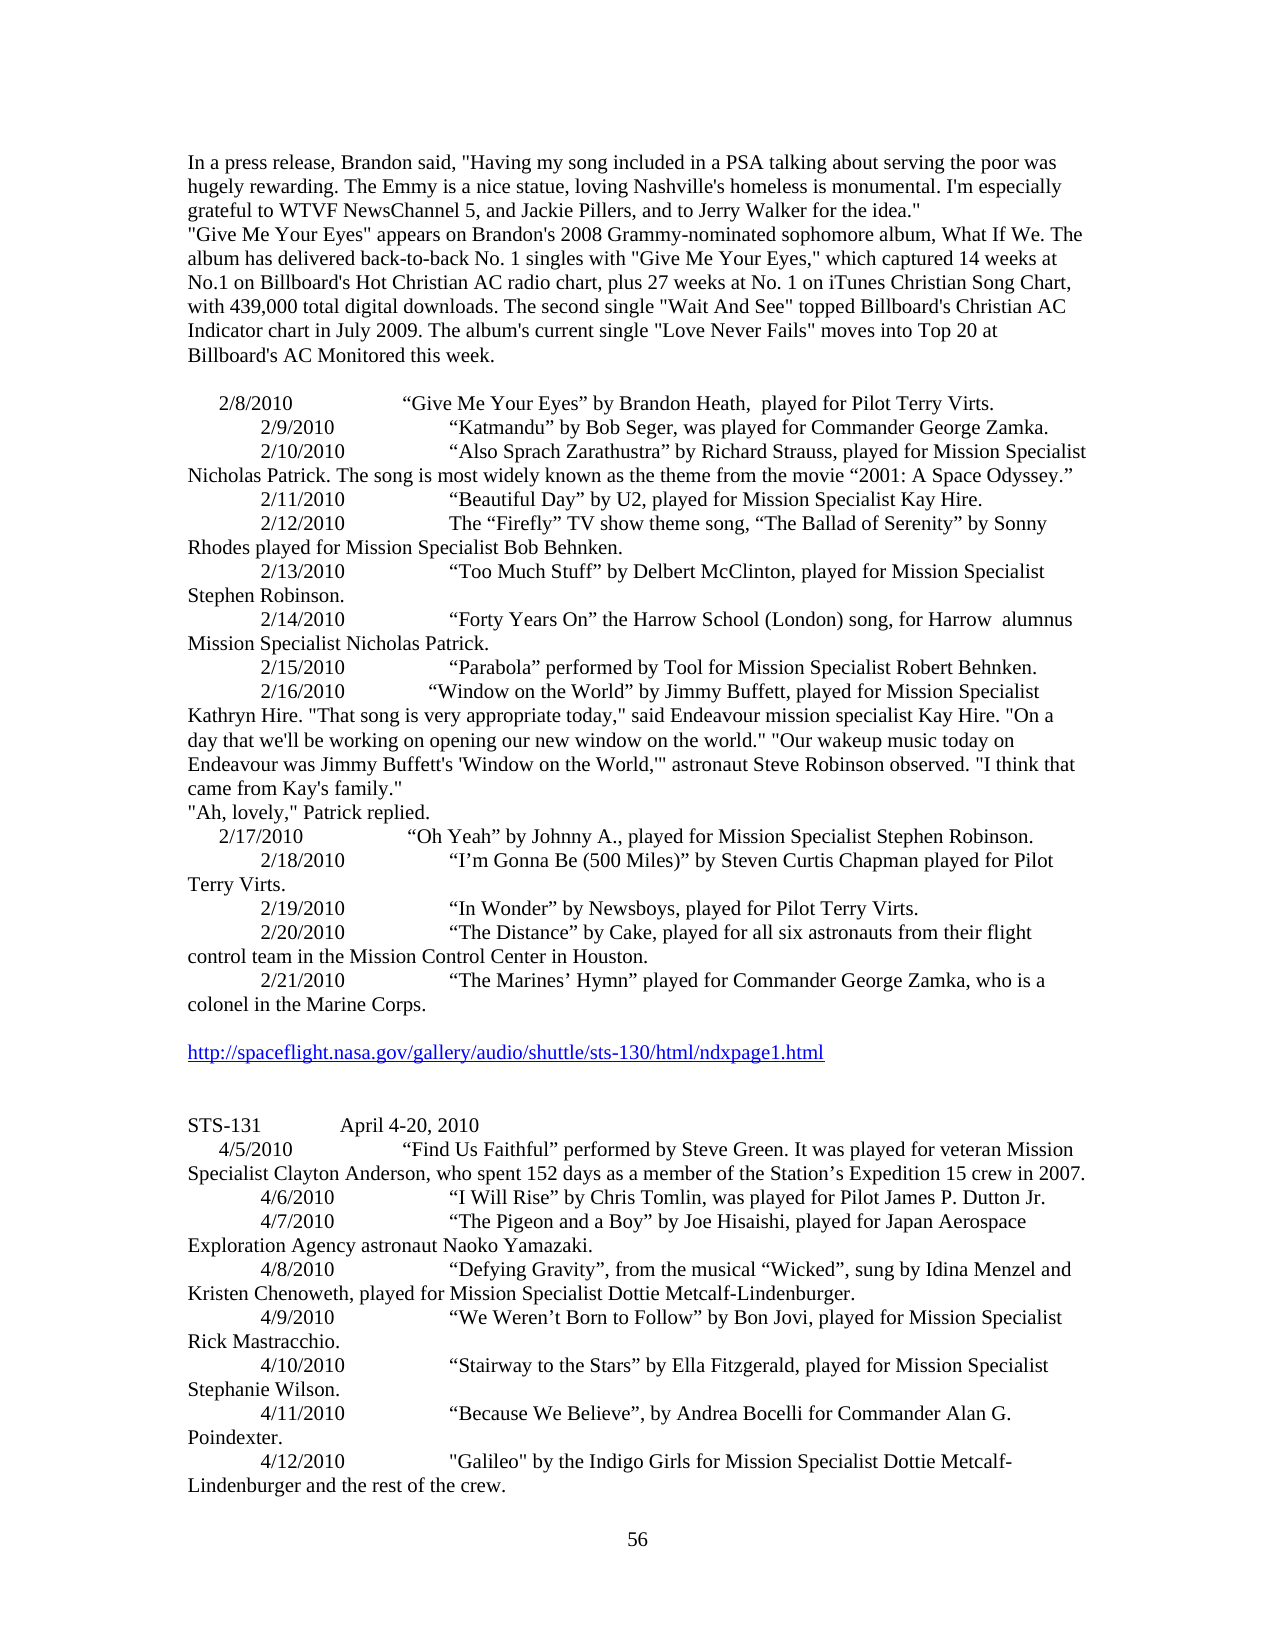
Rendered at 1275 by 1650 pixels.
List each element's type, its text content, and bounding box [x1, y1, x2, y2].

text 2/11/2010 “Beautiful Day” by U2, played for Mission Specialist Kay Hire. [187, 487, 1087, 511]
text 2/17/2010 “Oh Yeah” by Johnny A., played for Mission Specialist Stephen Robinson. [187, 824, 1087, 848]
text 2/18/2010 “I’m Gonna Be (500 Miles)” by Steven Curtis Chapman played for Pilot Terry Virts. [187, 848, 1087, 896]
text 4/10/2010 “Stairway to the Stars” by Ella Fitzgerald, played for Mission Specialist Stephanie Wilson. [187, 1353, 1087, 1401]
text 4/8/2010 “Defying Gravity”, from the musical “Wicked”, sung by Idina Menzel and Kristen Chenoweth, played for Mission Specialist Dottie Metcalf-Lindenburger. [187, 1257, 1087, 1305]
text 4/12/2010 "Galileo" by the Indigo Girls for Mission Specialist Dottie Metcalf-Lindenburger and the rest of the crew. [187, 1449, 1087, 1497]
text 2/16/2010 “Window on the World” by Jimmy Buffett, played for Mission Specialist Kathryn Hire. "That song is very appropriate today," said Endeavour mission specialist Kay Hire. "On a day that we'll be working on opening our new window on the world." "Our wakeup music today on Endeavour was Jimmy Buffett's 'Window on the World,'" astronaut Steve Robinson observed. "I think that came from Kay's family." [187, 679, 1087, 800]
text 2/19/2010 “In Wonder” by Newsboys, played for Pilot Terry Virts. [187, 896, 1087, 920]
text In a press release, Brandon said, "Having my song included in a PSA talking about serving the poor was hugely rewarding. The Emmy is a nice statue, loving Nashville's homeless is monumental. I'm especially grateful to WTVF NewsChannel 5, and Jackie Pillers, and to Jerry Walker for the idea." [187, 150, 1087, 222]
text 2/10/2010 “Also Sprach Zarathustra” by Richard Strauss, played for Mission Specialist Nicholas Patrick. The song is most widely known as the theme from the movie “2001: A Space Odyssey.” [187, 439, 1087, 487]
text 2/13/2010 “Too Much Stuff” by Delbert McClinton, played for Mission Specialist Stephen Robinson. [187, 559, 1087, 607]
text 4/6/2010 “I Will Rise” by Chris Tomlin, was played for Pilot James P. Dutton Jr. [187, 1185, 1087, 1209]
text 2/21/2010 “The Marines’ Hymn” played for Commander George Zamka, who is a colonel in the Marine Corps. [187, 968, 1087, 1016]
text http://spaceflight.nasa.gov/gallery/audio/shuttle/sts-130/html/ndxpage1.html [187, 1040, 1087, 1064]
text 4/11/2010 “Because We Believe”, by Andrea Bocelli for Commander Alan G. Poindexter. [187, 1401, 1087, 1449]
text 4/7/2010 “The Pigeon and a Boy” by Joe Hisaishi, played for Japan Aerospace Exploration Agency astronaut Naoko Yamazaki. [187, 1209, 1087, 1257]
text 2/9/2010 “Katmandu” by Bob Seger, was played for Commander George Zamka. [187, 415, 1087, 439]
text 2/15/2010 “Parabola” performed by Tool for Mission Specialist Robert Behnken. [187, 655, 1087, 679]
text "Ah, lovely," Patrick replied. [187, 800, 1087, 824]
text 2/8/2010 “Give Me Your Eyes” by Brandon Heath, played for Pilot Terry Virts. [187, 391, 1087, 415]
text 4/9/2010 “We Weren’t Born to Follow” by Bon Jovi, played for Mission Specialist Rick Mastracchio. [187, 1305, 1087, 1353]
text 2/20/2010 “The Distance” by Cake, played for all six astronauts from their flight control team in the Mission Control Center in Houston. [187, 920, 1087, 968]
text 2/12/2010 The “Firefly” TV show theme song, “The Ballad of Serenity” by Sonny Rhodes played for Mission Specialist Bob Behnken. [187, 511, 1087, 559]
text 2/14/2010 “Forty Years On” the Harrow School (London) song, for Harrow alumnus Mission Specialist Nicholas Patrick. [187, 607, 1087, 655]
text 4/5/2010 “Find Us Faithful” performed by Steve Green. It was played for veteran Mission Specialist Clayton Anderson, who spent 152 days as a member of the Station’s Expedition 15 crew in 2007. [187, 1137, 1087, 1185]
text STS-131 April 4-20, 2010 [187, 1112, 1087, 1137]
text "Give Me Your Eyes" appears on Brandon's 2008 Grammy-nominated sophomore album, What If We. The album has delivered back-to-back No. 1 singles with "Give Me Your Eyes," which captured 14 weeks at No.1 on Billboard's Hot Christian AC radio chart, plus 27 weeks at No. 1 on iTunes Christian Song Chart, with 439,000 total digital downloads. The second single "Wait And See" topped Billboard's Christian AC Indicator chart in July 2009. The album's current single "Love Never Fails" moves into Top 20 at Billboard's AC Monitored this week. [187, 222, 1087, 367]
